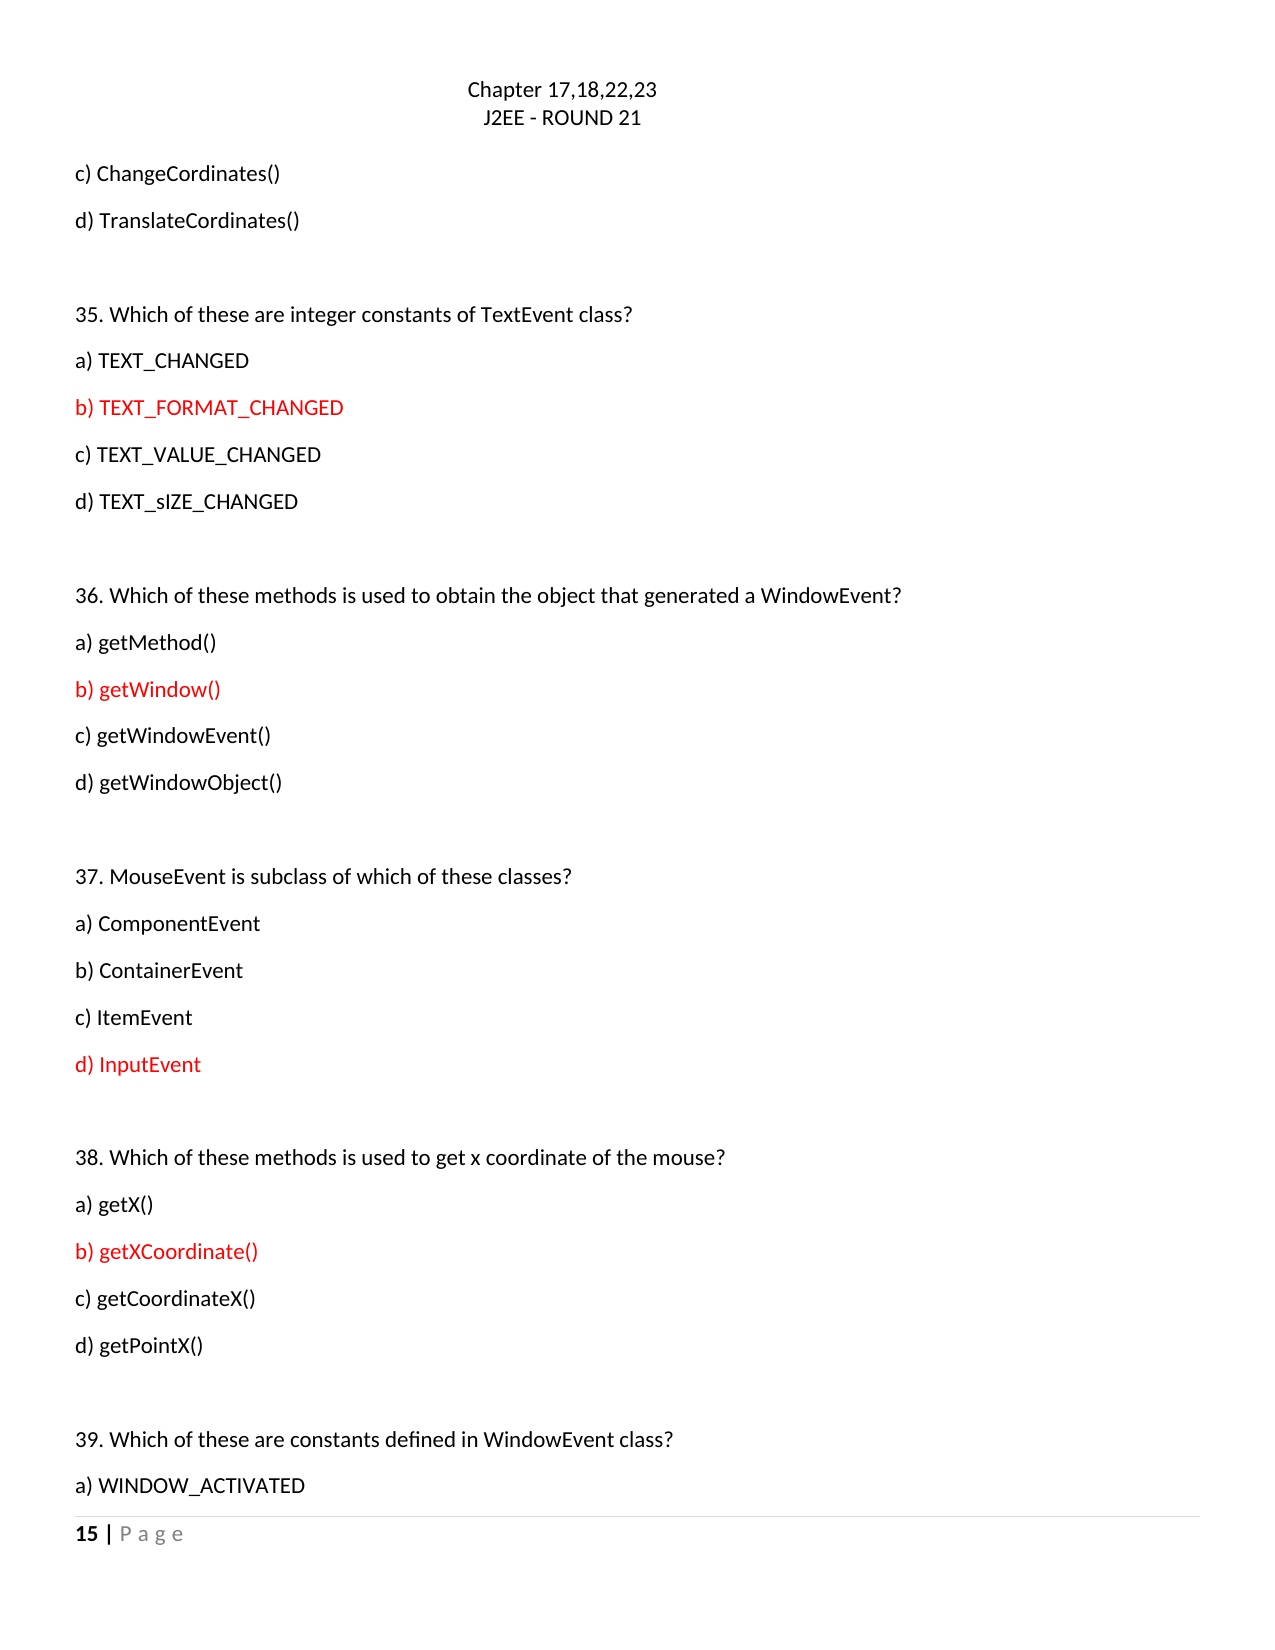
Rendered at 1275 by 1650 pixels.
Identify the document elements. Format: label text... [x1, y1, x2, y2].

text a) TEXT_CHANGED [75, 347, 1200, 374]
text a) WINDOW_ACTIVATED [75, 1472, 1200, 1499]
text d) getWindowObject() [75, 768, 1200, 796]
text c) ItemEvent [75, 1003, 1200, 1031]
text a) getX() [75, 1190, 1200, 1218]
text b) ContainerEvent [75, 956, 1200, 984]
text d) InputEvent [75, 1050, 1200, 1078]
text d) TranslateCordinates() [75, 206, 1200, 234]
text 38. Which of these methods is used to get x coordinate of the mouse? [75, 1143, 1200, 1171]
text b) getXCoordinate() [75, 1237, 1200, 1265]
text d) getPointX() [75, 1331, 1200, 1359]
text 35. Which of these are integer constants of TextEvent class? [75, 300, 1200, 328]
text c) getWindowEvent() [75, 722, 1200, 749]
text 39. Which of these are constants defined in WindowEvent class? [75, 1425, 1200, 1453]
text c) TEXT_VALUE_CHANGED [75, 440, 1200, 468]
text 36. Which of these methods is used to obtain the object that generated a WindowEvent? [75, 581, 1200, 609]
text b) getWindow() [75, 675, 1200, 703]
text c) ChangeCordinates() [75, 159, 1200, 187]
text b) TEXT_FORMAT_CHANGED [75, 393, 1200, 421]
text a) ComponentEvent [75, 909, 1200, 937]
text d) TEXT_sIZE_CHANGED [75, 487, 1200, 515]
text c) getCoordinateX() [75, 1284, 1200, 1312]
text 37. MouseEvent is subclass of which of these classes? [75, 862, 1200, 890]
text a) getMethod() [75, 628, 1200, 656]
